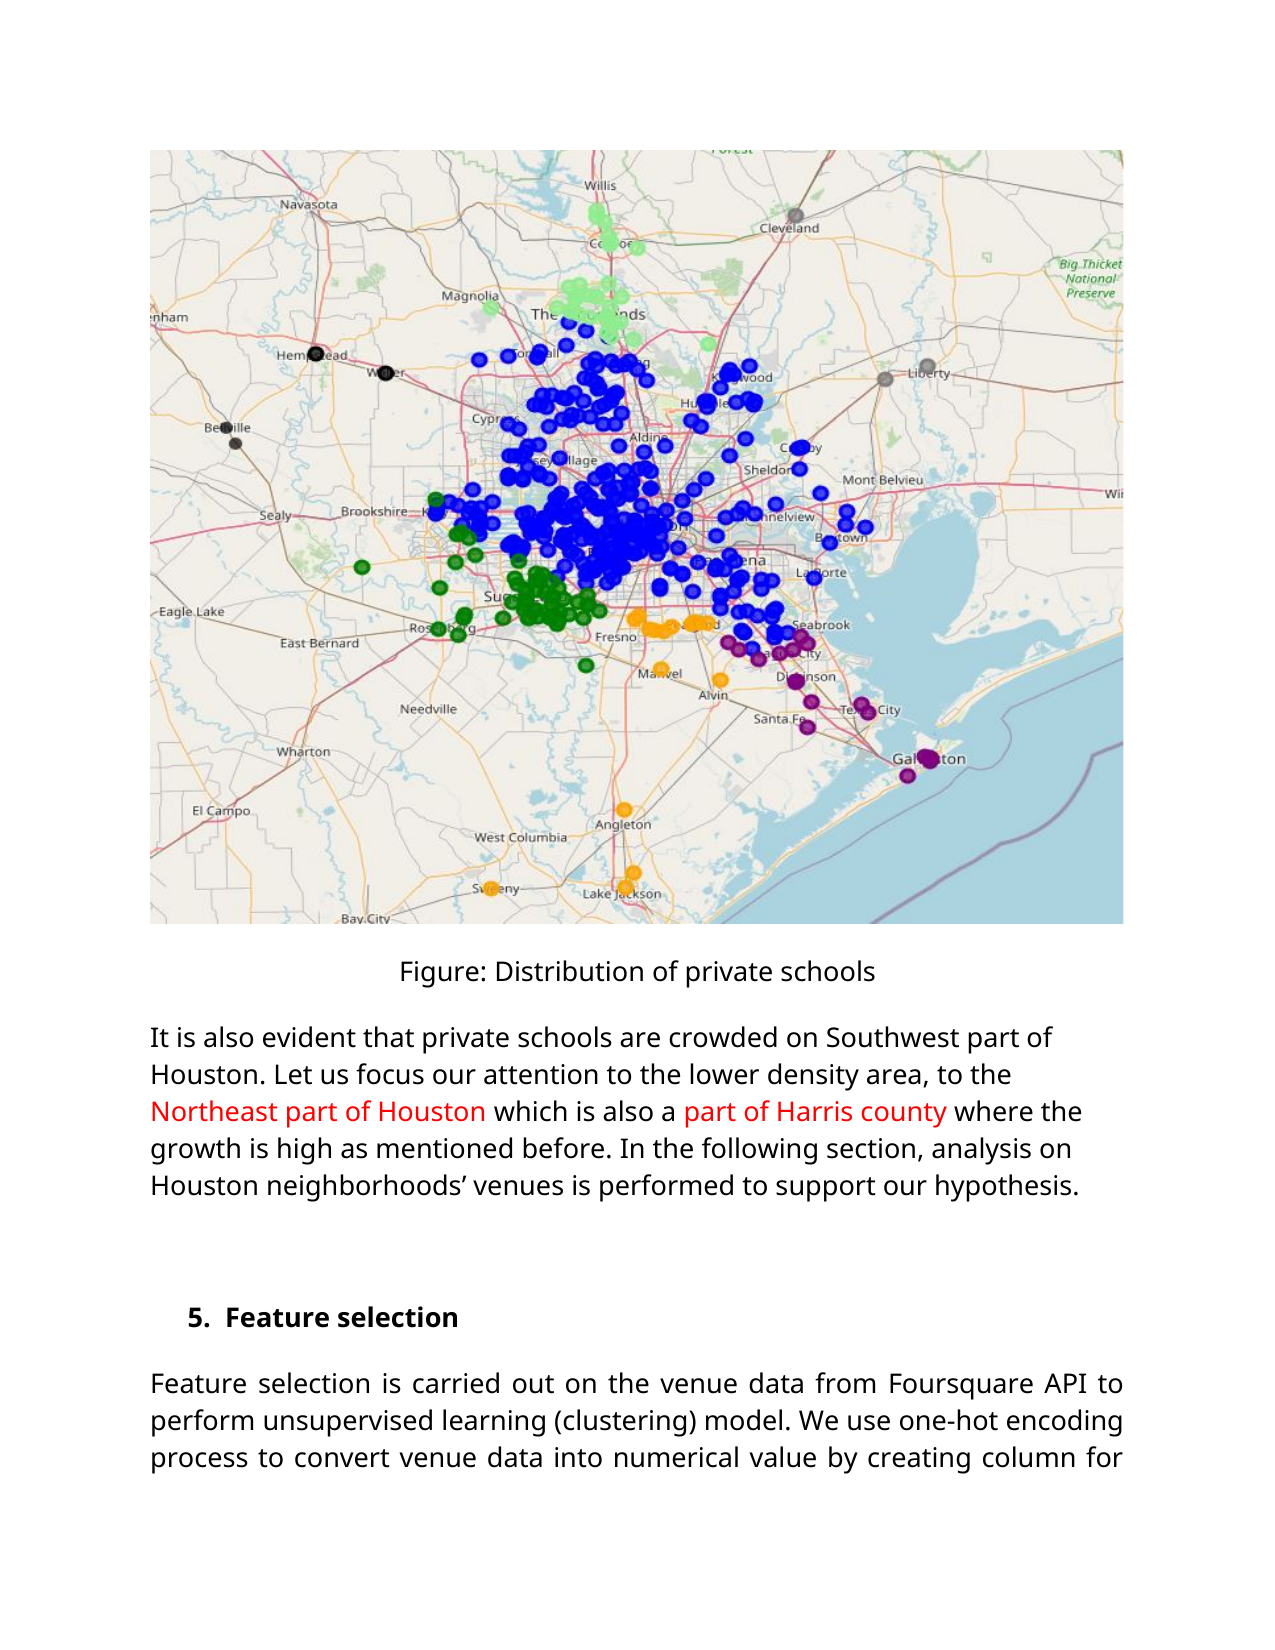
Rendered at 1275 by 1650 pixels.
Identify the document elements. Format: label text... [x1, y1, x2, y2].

picture [150, 150, 1124, 924]
text It is also evident that private schools are crowded on Southwest part of Houston. Let us focus our attention to the lower density area, to the Northeast part of Houston which is also a part of Harris county where the growth is high as mentioned before. In the following section, analysis on Houston neighborhoods’ venues is performed to support our hypothesis. [150, 1019, 1125, 1203]
text Figure: Distribution of private schools [150, 953, 1125, 989]
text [150, 1364, 1125, 1475]
list Feature selection [187, 1298, 1125, 1335]
